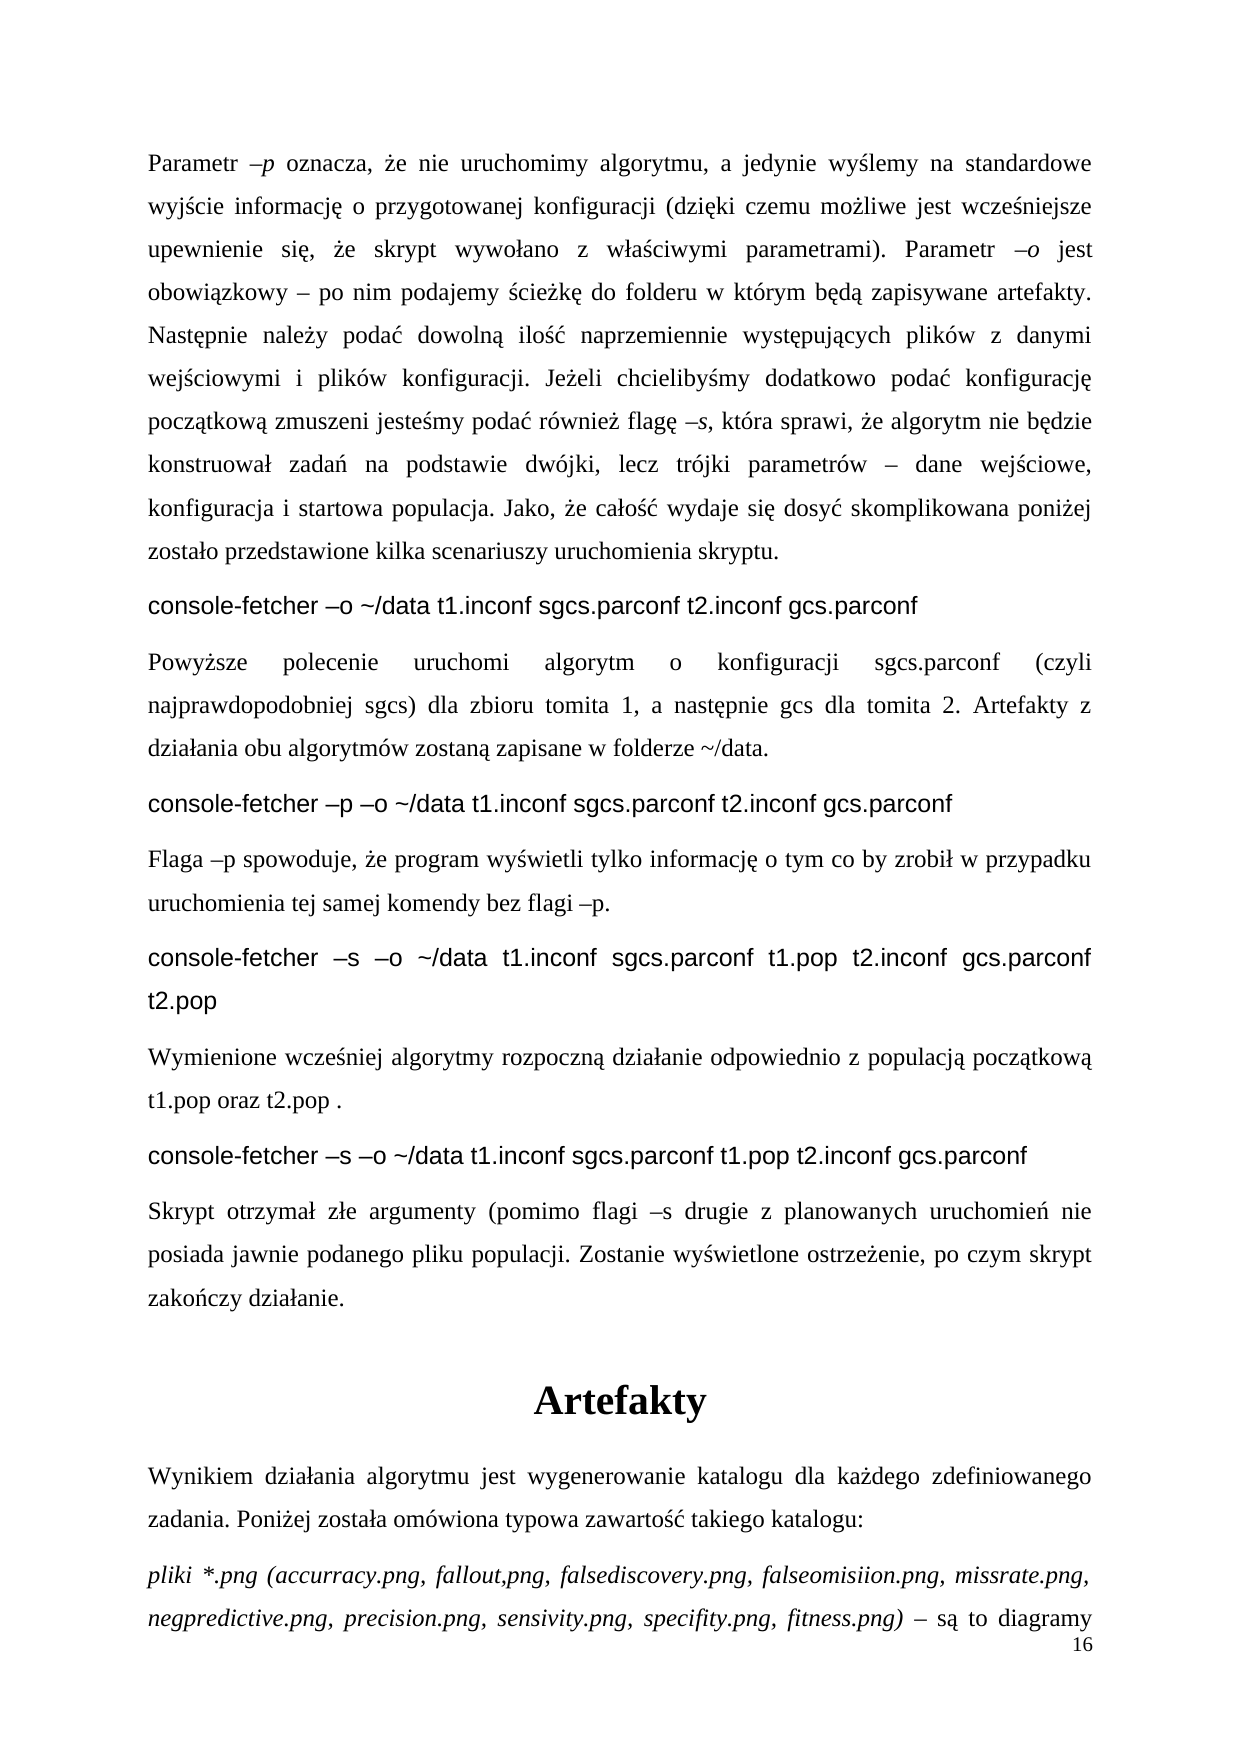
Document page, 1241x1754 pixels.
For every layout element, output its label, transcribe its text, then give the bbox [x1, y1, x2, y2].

text console-fetcher –s –o ~/data t1.inconf sgcs.parconf t1.pop t2.inconf gcs.parconf [148, 1141, 1093, 1169]
text Powyższe polecenie uruchomi algorytm o konfiguracji sgcs.parconf (czyli najprawdopodobniej sgcs) dla zbioru tomita 1, a następnie gcs dla tomita 2. Artefakty z działania obu algorytmów zostaną zapisane w folderze ~/data. [148, 647, 1093, 762]
text Artefakty [148, 1376, 1093, 1424]
text Wynikiem działania algorytmu jest wygenerowanie katalogu dla każdego zdefiniowanego zadania. Poniżej została omówiona typowa zawartość takiego katalogu: [148, 1461, 1093, 1533]
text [148, 1560, 1093, 1632]
text console-fetcher –o ~/data t1.inconf sgcs.parconf t2.inconf gcs.parconf [148, 591, 1093, 620]
text Wymienione wcześniej algorytmy rozpoczną działanie odpowiednio z populacją początkową t1.pop oraz t2.pop . [148, 1042, 1093, 1114]
text Flaga –p spowoduje, że program wyświetli tylko informację o tym co by zrobił w przypadku uruchomienia tej samej komendy bez flagi –p. [148, 844, 1093, 916]
text Skrypt otrzymał złe argumenty (pomimo flagi –s drugie z planowanych uruchomień nie posiada jawnie podanego pliku populacji. Zostanie wyświetlone ostrzeżenie, po czym skrypt zakończy działanie. [148, 1196, 1093, 1311]
text Parametr –p oznacza, że nie uruchomimy algorytmu, a jedynie wyślemy na standardowe wyjście informację o przygotowanej konfiguracji (dzięki czemu możliwe jest wcześniejsze upewnienie się, że skrypt wywołano z właściwymi parametrami). Parametr –o jest obowiązkowy – po nim podajemy ścieżkę do folderu w którym będą zapisywane artefakty. Następnie należy podać dowolną ilość naprzemiennie występujących plików z danymi wejściowymi i plików konfiguracji. Jeżeli chcielibyśmy dodatkowo podać konfigurację początkową zmuszeni jesteśmy podać również flagę –s, która sprawi, że algorytm nie będzie konstruował zadań na podstawie dwójki, lecz trójki parametrów – dane wejściowe, konfiguracja i startowa populacja. Jako, że całość wydaje się dosyć skomplikowana poniżej zostało przedstawione kilka scenariuszy uruchomienia skryptu. [148, 148, 1093, 564]
text console-fetcher –s –o ~/data t1.inconf sgcs.parconf t1.pop t2.inconf gcs.parconf t2.pop [148, 943, 1093, 1015]
text console-fetcher –p –o ~/data t1.inconf sgcs.parconf t2.inconf gcs.parconf [148, 789, 1093, 818]
